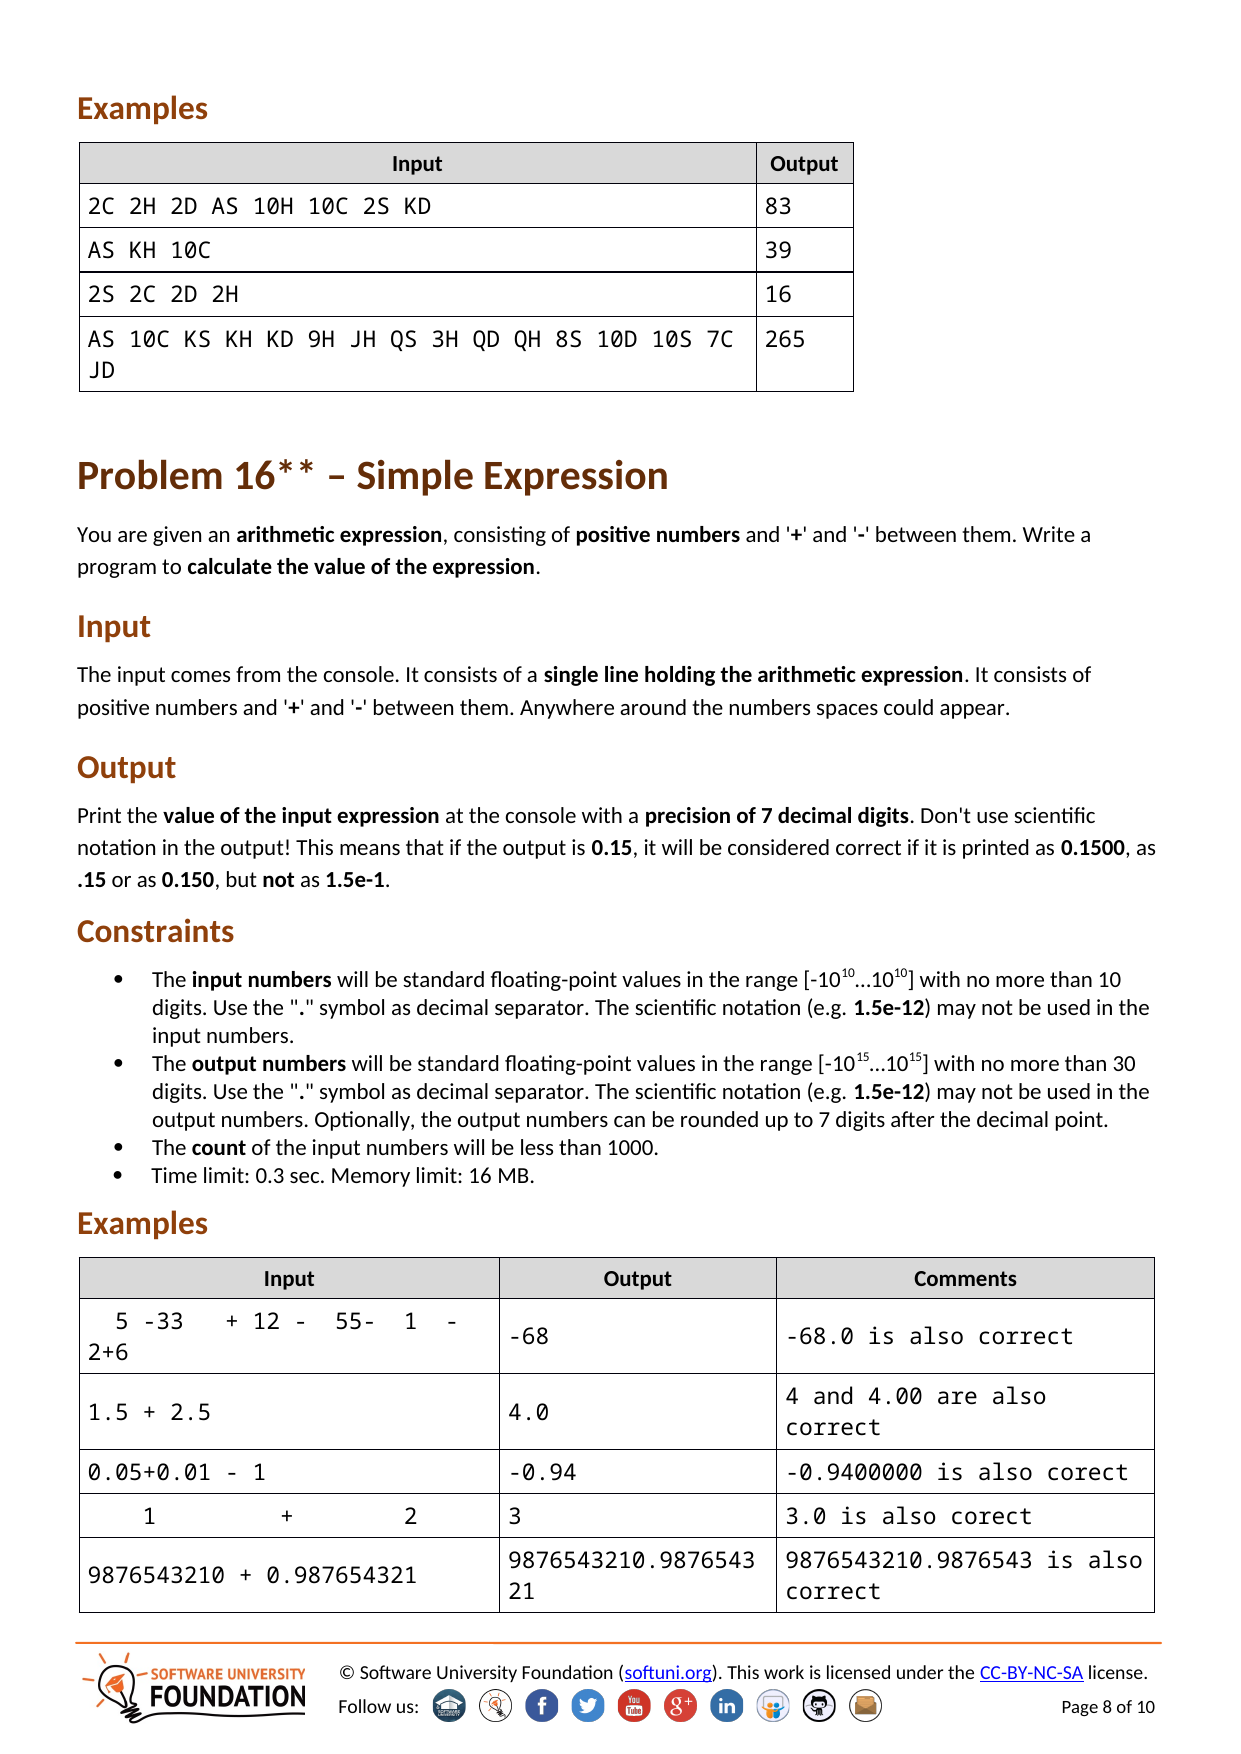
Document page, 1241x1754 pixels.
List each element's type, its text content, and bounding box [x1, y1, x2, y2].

table_cell 9876543210.9876543 is also correct [777, 1538, 1154, 1612]
table_cell 4.0 [500, 1374, 776, 1448]
table_cell AS KH 10C [80, 228, 756, 271]
table_cell 265 [757, 317, 853, 391]
subtitle Output [77, 746, 1163, 786]
picture [571, 1689, 605, 1722]
table_cell 1.5 + 2.5 [80, 1374, 499, 1448]
table_cell 5 -33 + 12 - 55- 1 - 2+6 [80, 1299, 499, 1373]
text Print the value of the input expression at the console with a precision of 7 decimal digits. Don't use scientific notation in the output! This means that if the output is 0.15, it will be considered correct if it is printed as 0.1500, as .15 or as 0.150, but not as 1.5e-1. [77, 801, 1163, 893]
table_cell -68.0 is also correct [777, 1299, 1154, 1373]
table_header Input [80, 143, 756, 183]
picture [432, 1689, 466, 1722]
picture [479, 1689, 512, 1722]
table_header Output [757, 143, 853, 183]
table_cell 3.0 is also corect [777, 1494, 1154, 1537]
text The input comes from the console. It consists of a single line holding the arithmetic expression. It consists of positive numbers and '+' and '-' between them. Anywhere around the numbers spaces could appear. [77, 661, 1163, 721]
table_cell 1 + 2 [80, 1494, 499, 1537]
table_cell 3 [500, 1494, 776, 1537]
table_header Comments [777, 1258, 1154, 1298]
subtitle Examples [77, 87, 1163, 128]
subtitle Constraints [77, 910, 1163, 951]
list The count of the input numbers will be less than 1000. [114, 1133, 1163, 1161]
table_cell AS 10C KS KH KD 9H JH QS 3H QD QH 8S 10D 10S 7C JD [80, 317, 756, 391]
table_cell 39 [757, 228, 853, 271]
table_cell 9876543210 + 0.987654321 [80, 1538, 499, 1612]
table_cell 16 [757, 273, 853, 316]
list The output numbers will be standard floating-point values in the range [-1015…1015] with no more than 30 digits. Use the "." symbol as decimal separator. The scientific notation (e.g. 1.5e-12) may not be used in the output numbers. Optionally, the output numbers can be rounded up to 7 digits after the decimal point. [114, 1049, 1163, 1133]
picture [756, 1689, 790, 1722]
list Time limit: 0.3 sec. Memory limit: 16 MB. [114, 1161, 1163, 1189]
table_cell 0.05+0.01 - 1 [80, 1450, 499, 1493]
picture [525, 1689, 559, 1722]
subtitle Problem 16** – Simple Expression [77, 449, 1163, 500]
table_header Output [500, 1258, 776, 1298]
table_cell 83 [757, 184, 853, 227]
picture [81, 1651, 305, 1724]
table_header Input [80, 1258, 499, 1298]
picture [710, 1689, 744, 1722]
table_cell 2S 2C 2D 2H [80, 273, 756, 316]
picture [849, 1689, 882, 1722]
picture [664, 1689, 697, 1722]
text You are given an arithmetic expression, consisting of positive numbers and '+' and '-' between them. Write a program to calculate the value of the expression. [77, 520, 1163, 580]
list The input numbers will be standard floating-point values in the range [-1010…1010] with no more than 10 digits. Use the "." symbol as decimal separator. The scientific notation (e.g. 1.5e-12) may not be used in the input numbers. [114, 965, 1163, 1049]
subtitle Input [77, 605, 1163, 646]
table_cell -68 [500, 1299, 776, 1373]
picture [802, 1689, 836, 1722]
table_cell 9876543210.987654321 [500, 1538, 776, 1612]
picture [617, 1689, 651, 1722]
subtitle Examples [77, 1202, 1163, 1242]
table_cell 2C 2H 2D AS 10H 10C 2S KD [80, 184, 756, 227]
table_cell 4 and 4.00 are also correct [777, 1374, 1154, 1448]
table_cell -0.94 [500, 1450, 776, 1493]
table_cell -0.9400000 is also corect [777, 1450, 1154, 1493]
